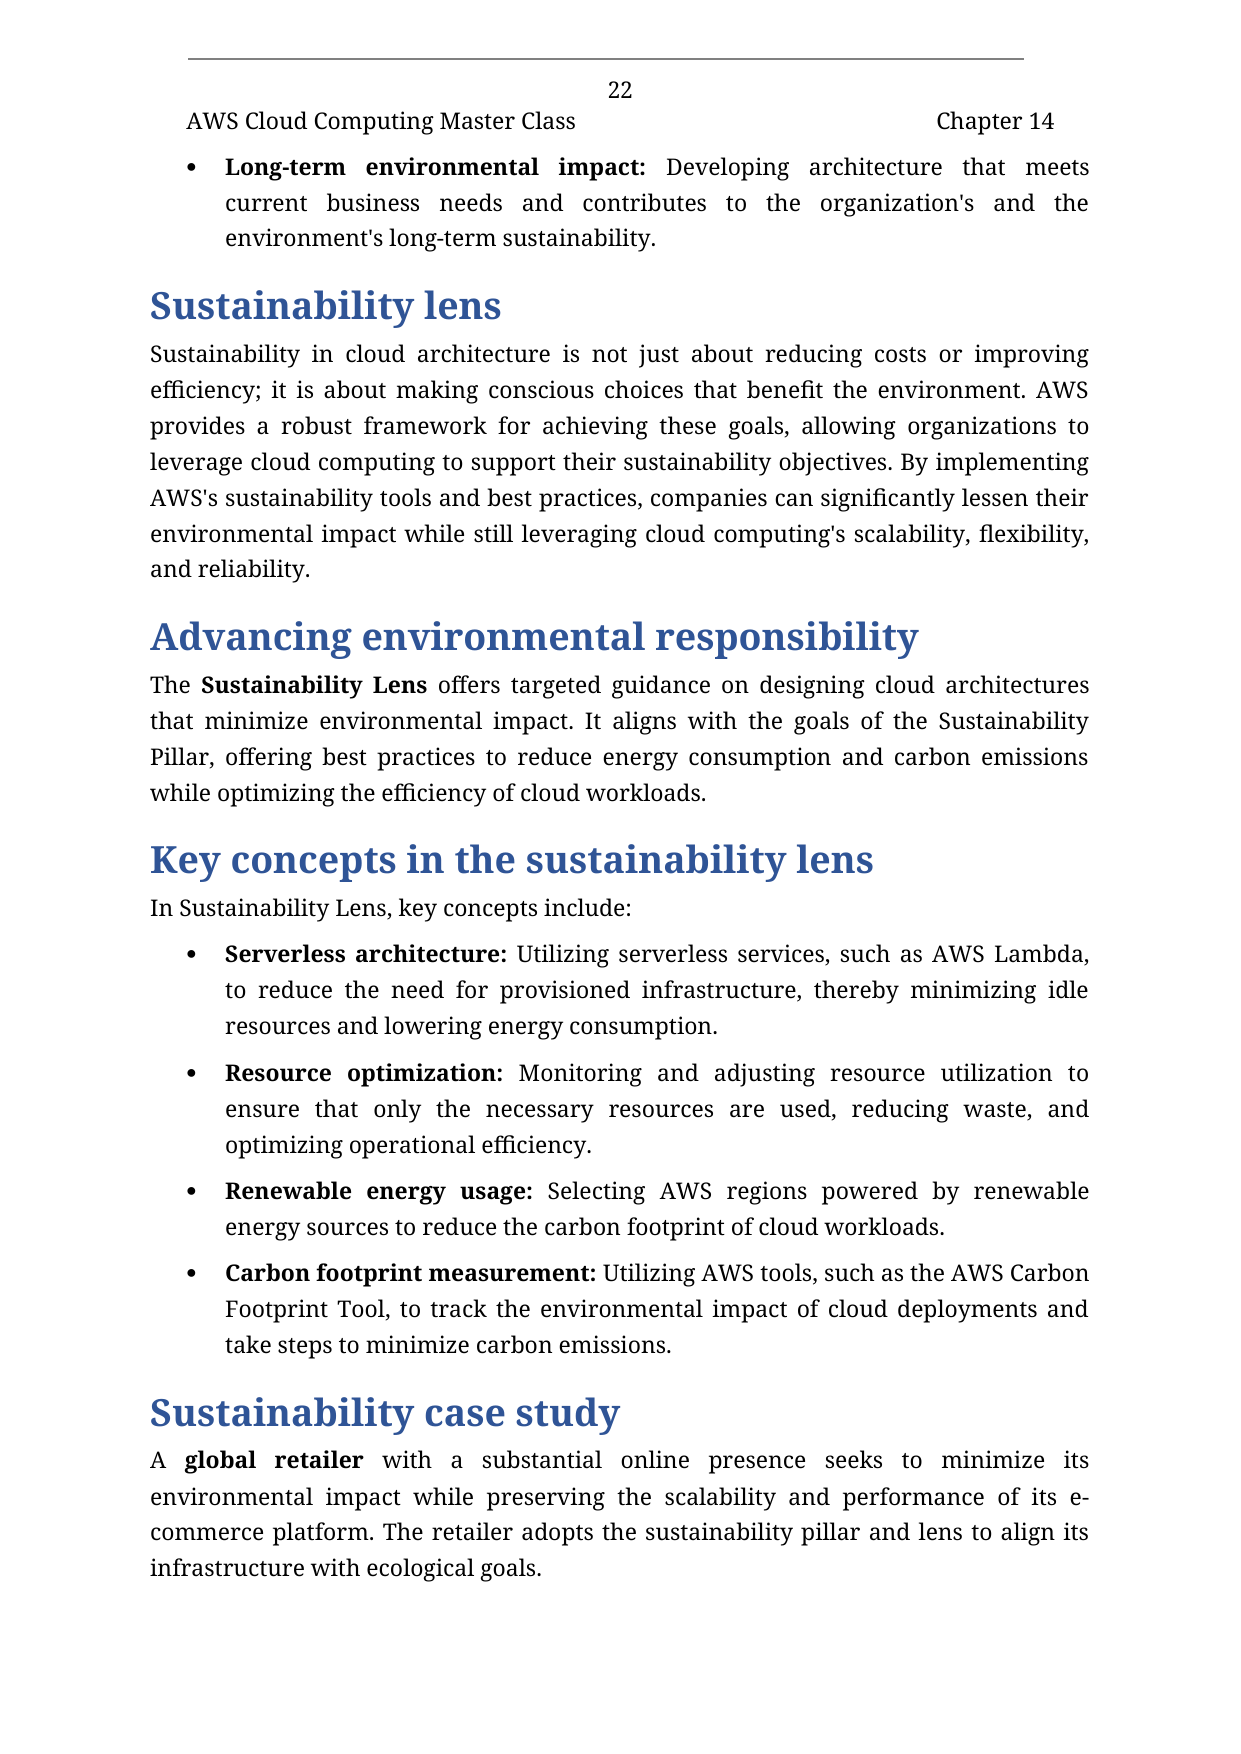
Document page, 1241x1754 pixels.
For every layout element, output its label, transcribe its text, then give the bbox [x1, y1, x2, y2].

subtitle Sustainability lens [150, 279, 1090, 330]
subtitle Advancing environmental responsibility [150, 610, 1090, 661]
text The Sustainability Lens offers targeted guidance on designing cloud architectures that minimize environmental impact. It aligns with the goals of the Sustainability Pillar, offering best practices to reduce energy consumption and carbon emissions while optimizing the efficiency of cloud workloads. [150, 669, 1090, 808]
list Serverless architecture: Utilizing serverless services, such as AWS Lambda, to reduce the need for provisioned infrastructure, thereby minimizing idle resources and lowering energy consumption. [187, 938, 1090, 1042]
subtitle Sustainability case study [150, 1386, 1090, 1437]
list Renewable energy usage: Selecting AWS regions powered by renewable energy sources to reduce the carbon footprint of cloud workloads. [187, 1175, 1090, 1242]
list Carbon footprint measurement: Utilizing AWS tools, such as the AWS Carbon Footprint Tool, to track the environmental impact of cloud deployments and take steps to minimize carbon emissions. [187, 1257, 1090, 1360]
list Long-term environmental impact: Developing architecture that meets current business needs and contributes to the organization's and the environment's long-term sustainability. [187, 151, 1090, 254]
subtitle Key concepts in the sustainability lens [150, 833, 1090, 884]
text In Sustainability Lens, key concepts include: [150, 892, 1090, 923]
text A global retailer with a substantial online presence seeks to minimize its environmental impact while preserving the scalability and performance of its e-commerce platform. The retailer adopts the sustainability pillar and lens to align its infrastructure with ecological goals. [150, 1444, 1090, 1583]
text Sustainability in cloud architecture is not just about reducing costs or improving efficiency; it is about making conscious choices that benefit the environment. AWS provides a robust framework for achieving these goals, allowing organizations to leverage cloud computing to support their sustainability objectives. By implementing AWS's sustainability tools and best practices, companies can significantly lessen their environmental impact while still leveraging cloud computing's scalability, flexibility, and reliability. [150, 338, 1090, 585]
list Resource optimization: Monitoring and adjusting resource utilization to ensure that only the necessary resources are used, reducing waste, and optimizing operational efficiency. [187, 1057, 1090, 1160]
